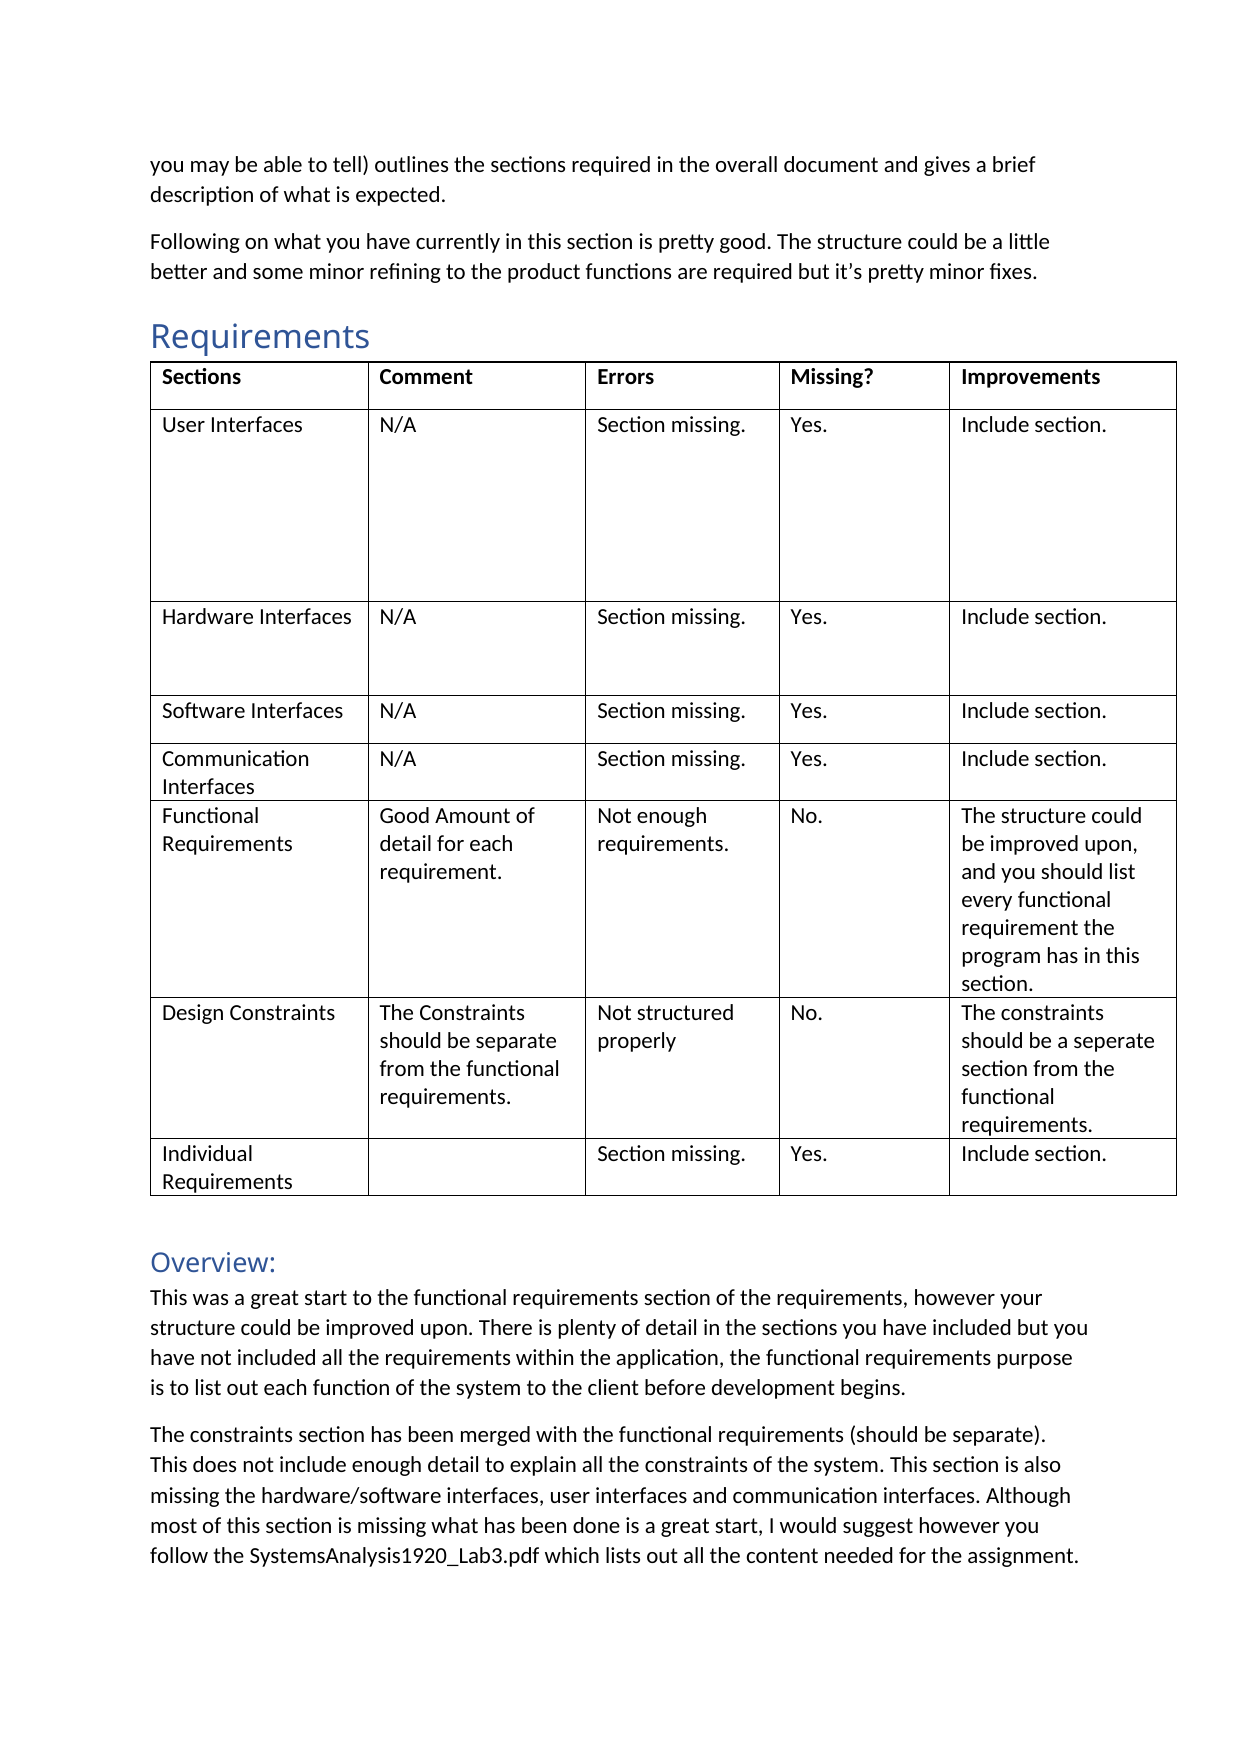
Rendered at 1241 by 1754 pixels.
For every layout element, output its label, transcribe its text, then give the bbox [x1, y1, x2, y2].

table_cell [369, 1139, 585, 1195]
table_cell The structure could be improved upon, and you should list every functional requirement the program has in this section. [950, 801, 1176, 997]
table_cell Hardware Interfaces [151, 602, 368, 695]
table_cell Yes. [780, 696, 949, 743]
table_cell User Interfaces [151, 410, 368, 601]
table_cell No. [780, 801, 949, 997]
table_cell Yes. [780, 1139, 949, 1195]
table_cell Functional Requirements [151, 801, 368, 997]
table_cell Include section. [950, 602, 1176, 695]
table_cell Section missing. [586, 744, 779, 800]
table_cell Communication Interfaces [151, 744, 368, 800]
table_cell N/A [369, 602, 585, 695]
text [150, 150, 1090, 208]
table_header Comment [369, 363, 585, 409]
table_cell Yes. [780, 410, 949, 601]
table_cell Section missing. [586, 410, 779, 601]
table_cell The Constraints should be separate from the functional requirements. [369, 998, 585, 1138]
table_header Sections [151, 363, 368, 409]
table_cell No. [780, 998, 949, 1138]
table_cell Include section. [950, 1139, 1176, 1195]
table_cell Section missing. [586, 696, 779, 743]
table_cell Individual Requirements [151, 1139, 368, 1195]
table_cell Include section. [950, 696, 1176, 743]
text The constraints section has been merged with the functional requirements (should be separate). This does not include enough detail to explain all the constraints of the system. This section is also missing the hardware/software interfaces, user interfaces and communication interfaces. Although most of this section is missing what has been done is a great start, I would suggest however you follow the SystemsAnalysis1920_Lab3.pdf which lists out all the content needed for the assignment. [150, 1420, 1090, 1569]
table_cell N/A [369, 410, 585, 601]
subtitle Requirements [150, 312, 1090, 358]
table_cell N/A [369, 696, 585, 743]
table_cell Design Constraints [151, 998, 368, 1138]
table_header Improvements [950, 363, 1176, 409]
table_header Missing? [780, 363, 949, 409]
table_cell The constraints should be a seperate section from the functional requirements. [950, 998, 1176, 1138]
table_cell Include section. [950, 410, 1176, 601]
table_header Errors [586, 363, 779, 409]
table_cell Not structured properly [586, 998, 779, 1138]
text Following on what you have currently in this section is pretty good. The structure could be a little better and some minor refining to the product functions are required but it’s pretty minor fixes. [150, 227, 1090, 285]
table_cell Include section. [950, 744, 1176, 800]
table_cell Software Interfaces [151, 696, 368, 743]
table_cell Not enough requirements. [586, 801, 779, 997]
table_cell Yes. [780, 602, 949, 695]
table_cell Good Amount of detail for each requirement. [369, 801, 585, 997]
table_cell Yes. [780, 744, 949, 800]
table_cell N/A [369, 744, 585, 800]
table_cell Section missing. [586, 1139, 779, 1195]
text This was a great start to the functional requirements section of the requirements, however your structure could be improved upon. There is plenty of detail in the sections you have included but you have not included all the requirements within the application, the functional requirements purpose is to list out each function of the system to the client before development begins. [150, 1283, 1090, 1402]
table_cell Section missing. [586, 602, 779, 695]
subtitle Overview: [150, 1243, 1090, 1280]
